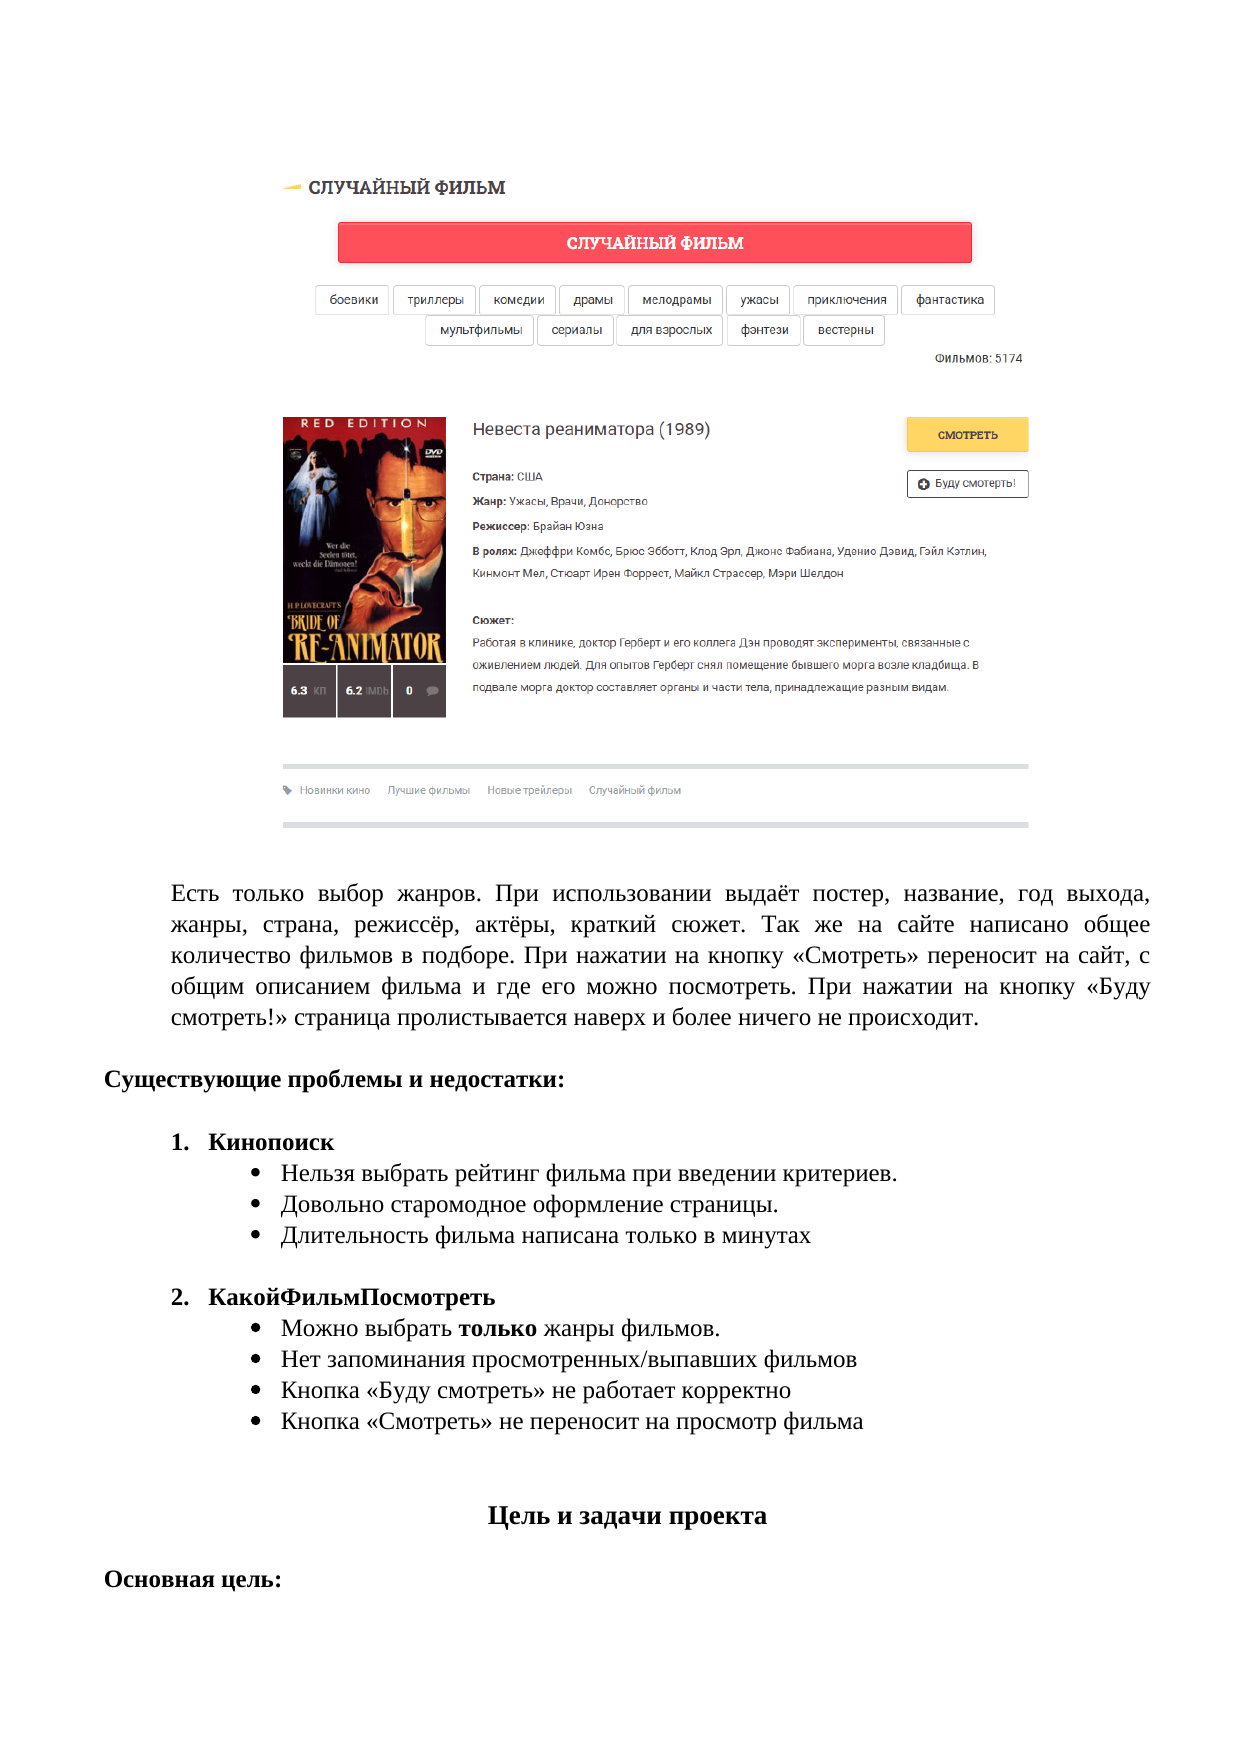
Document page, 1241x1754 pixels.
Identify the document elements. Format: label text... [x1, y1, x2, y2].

list КакойФильмПосмотреть [171, 1282, 1152, 1311]
picture [227, 149, 1095, 876]
list Можно выбрать только жанры фильмов. [251, 1313, 1152, 1342]
list Цель и задачи проекта [103, 1499, 1152, 1530]
list Довольно старомодное оформление страницы. [251, 1189, 1152, 1217]
list Нет запоминания просмотренных/выпавших фильмов [251, 1344, 1152, 1373]
list Есть только выбор жанров. При использовании выдаёт постер, название, год выхода, жанры, страна, режиссёр, актёры, краткий сюжет. Так же на сайте написано общее количество фильмов в подборе. При нажатии на кнопку «Смотреть» переносит на сайт, с общим описанием фильма и где его можно посмотреть. При нажатии на кнопку «Буду смотреть!» страница пролистывается наверх и более ничего не происходит. [171, 878, 1152, 1031]
list Основная цель: [103, 1564, 1152, 1592]
list Кинопоиск [171, 1127, 1152, 1155]
list Нельзя выбрать рейтинг фильма при введении критериев. [251, 1158, 1152, 1186]
list Кнопка «Буду смотреть» не работает корректно [251, 1375, 1152, 1404]
list Длительность фильма написана только в минутах [251, 1220, 1152, 1248]
list Кнопка «Смотреть» не переносит на просмотр фильма [251, 1406, 1152, 1435]
list Существующие проблемы и недостатки: [103, 1064, 1152, 1093]
